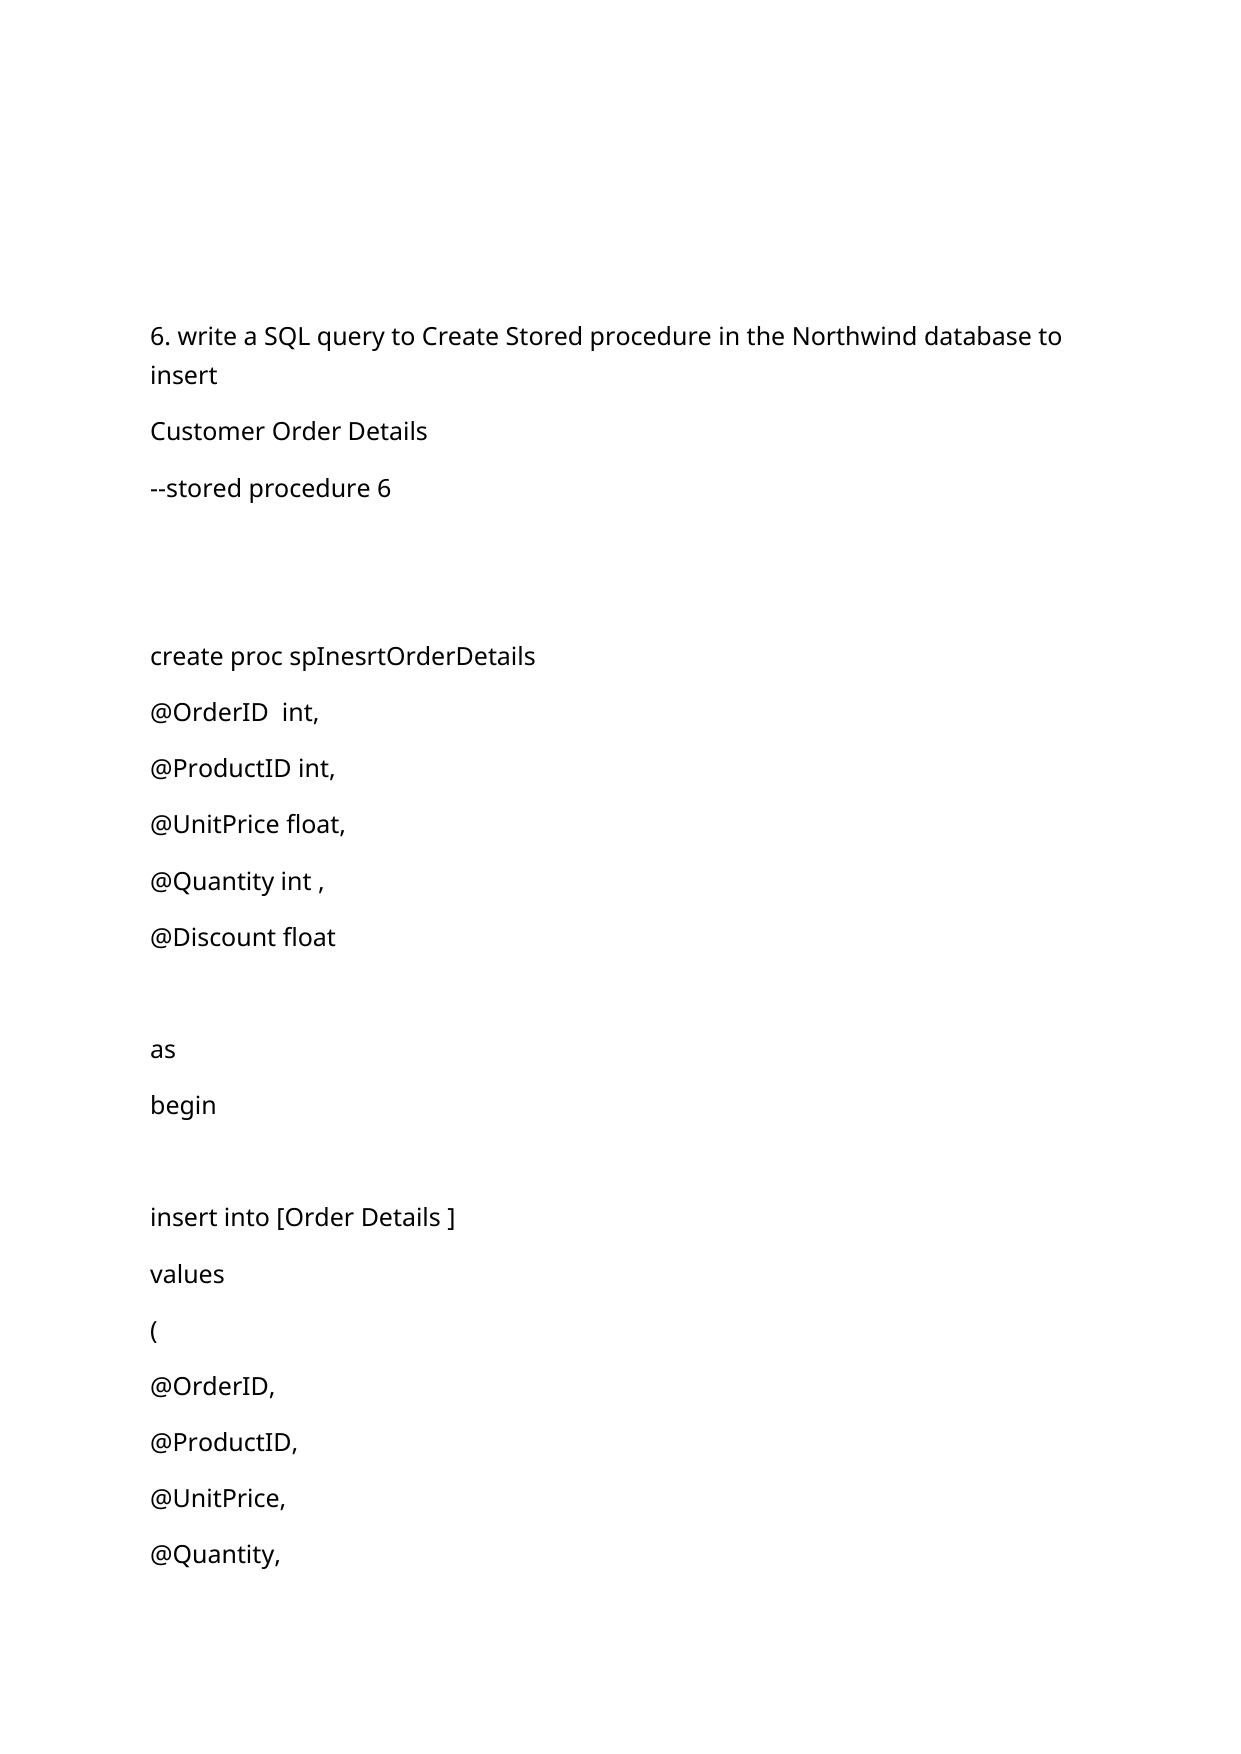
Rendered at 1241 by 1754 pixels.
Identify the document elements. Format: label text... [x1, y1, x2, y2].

text @Discount float [150, 919, 1090, 953]
text @OrderID int, [150, 695, 1090, 729]
text values [150, 1256, 1090, 1290]
text --stored procedure 6 [150, 470, 1090, 504]
text @OrderID, [150, 1368, 1090, 1403]
text Customer Order Details [150, 414, 1090, 448]
text begin [150, 1088, 1090, 1122]
text 6. write a SQL query to Create Stored procedure in the Northwind database to insert [150, 318, 1090, 392]
text @Quantity, [150, 1537, 1090, 1571]
text insert into [Order Details ] [150, 1200, 1090, 1234]
text @ProductID int, [150, 751, 1090, 785]
text @UnitPrice, [150, 1481, 1090, 1515]
text ( [150, 1312, 1090, 1346]
text @Quantity int , [150, 863, 1090, 897]
text @UnitPrice float, [150, 807, 1090, 841]
text as [150, 1032, 1090, 1066]
text create proc spInesrtOrderDetails [150, 639, 1090, 673]
text @ProductID, [150, 1425, 1090, 1459]
